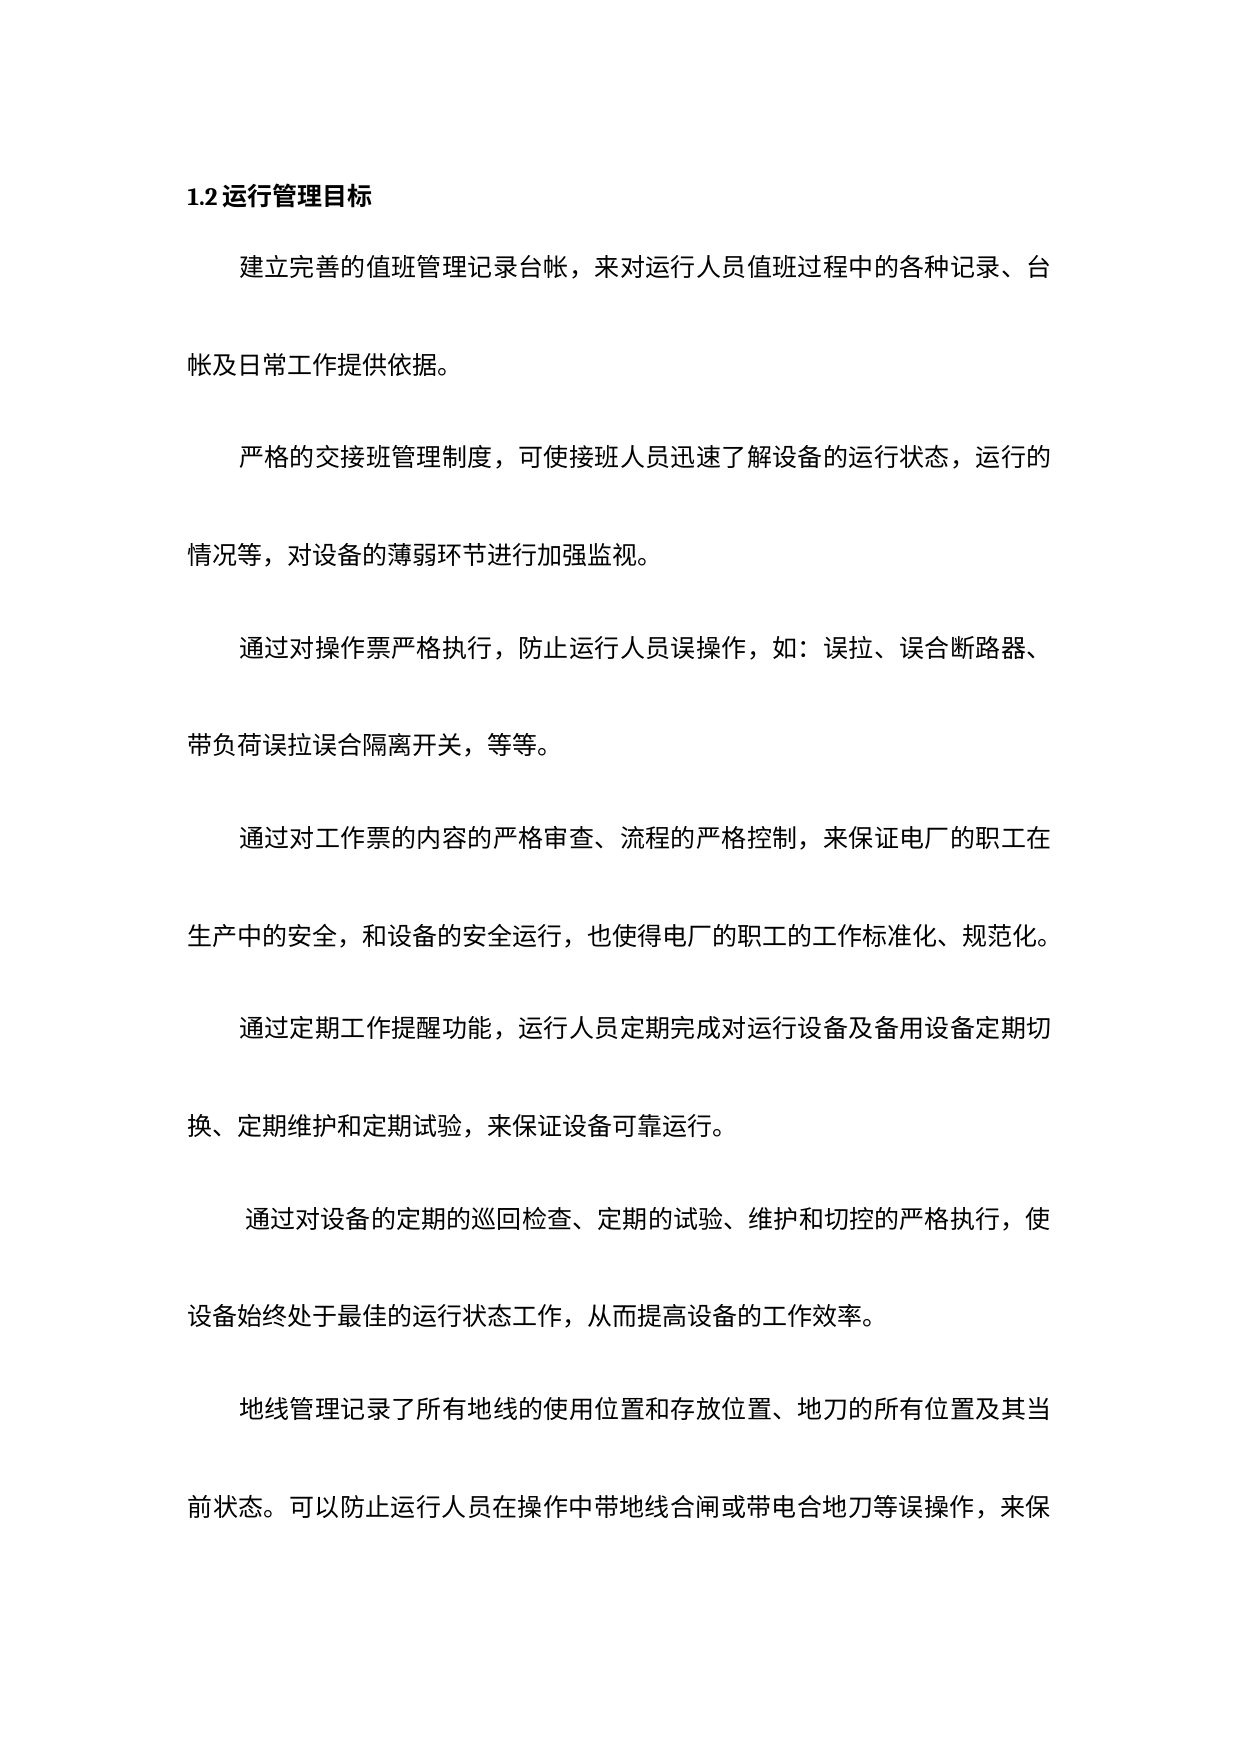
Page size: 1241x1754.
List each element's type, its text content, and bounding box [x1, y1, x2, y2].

text 通过对工作票的内容的严格审查、流程的严格控制，来保证电厂的职工在生产中的安全，和设备的安全运行，也使得电厂的职工的工作标准化、规范化。 [187, 804, 1053, 967]
text 通过对设备的定期的巡回检查、定期的试验、维护和切控的严格执行，使设备始终处于最佳的运行状态工作，从而提高设备的工作效率。 [187, 1185, 1053, 1347]
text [187, 1375, 1053, 1538]
text 通过对操作票严格执行，防止运行人员误操作，如：误拉、误合断路器、带负荷误拉误合隔离开关，等等。 [187, 614, 1053, 776]
text 通过定期工作提醒功能，运行人员定期完成对运行设备及备用设备定期切换、定期维护和定期试验，来保证设备可靠运行。 [187, 994, 1053, 1157]
text 严格的交接班管理制度，可使接班人员迅速了解设备的运行状态，运行的情况等，对设备的薄弱环节进行加强监视。 [187, 423, 1053, 586]
subtitle 1.2运行管理目标 [187, 162, 1053, 227]
text 建立完善的值班管理记录台帐，来对运行人员值班过程中的各种记录、台帐及日常工作提供依据。 [187, 233, 1053, 396]
